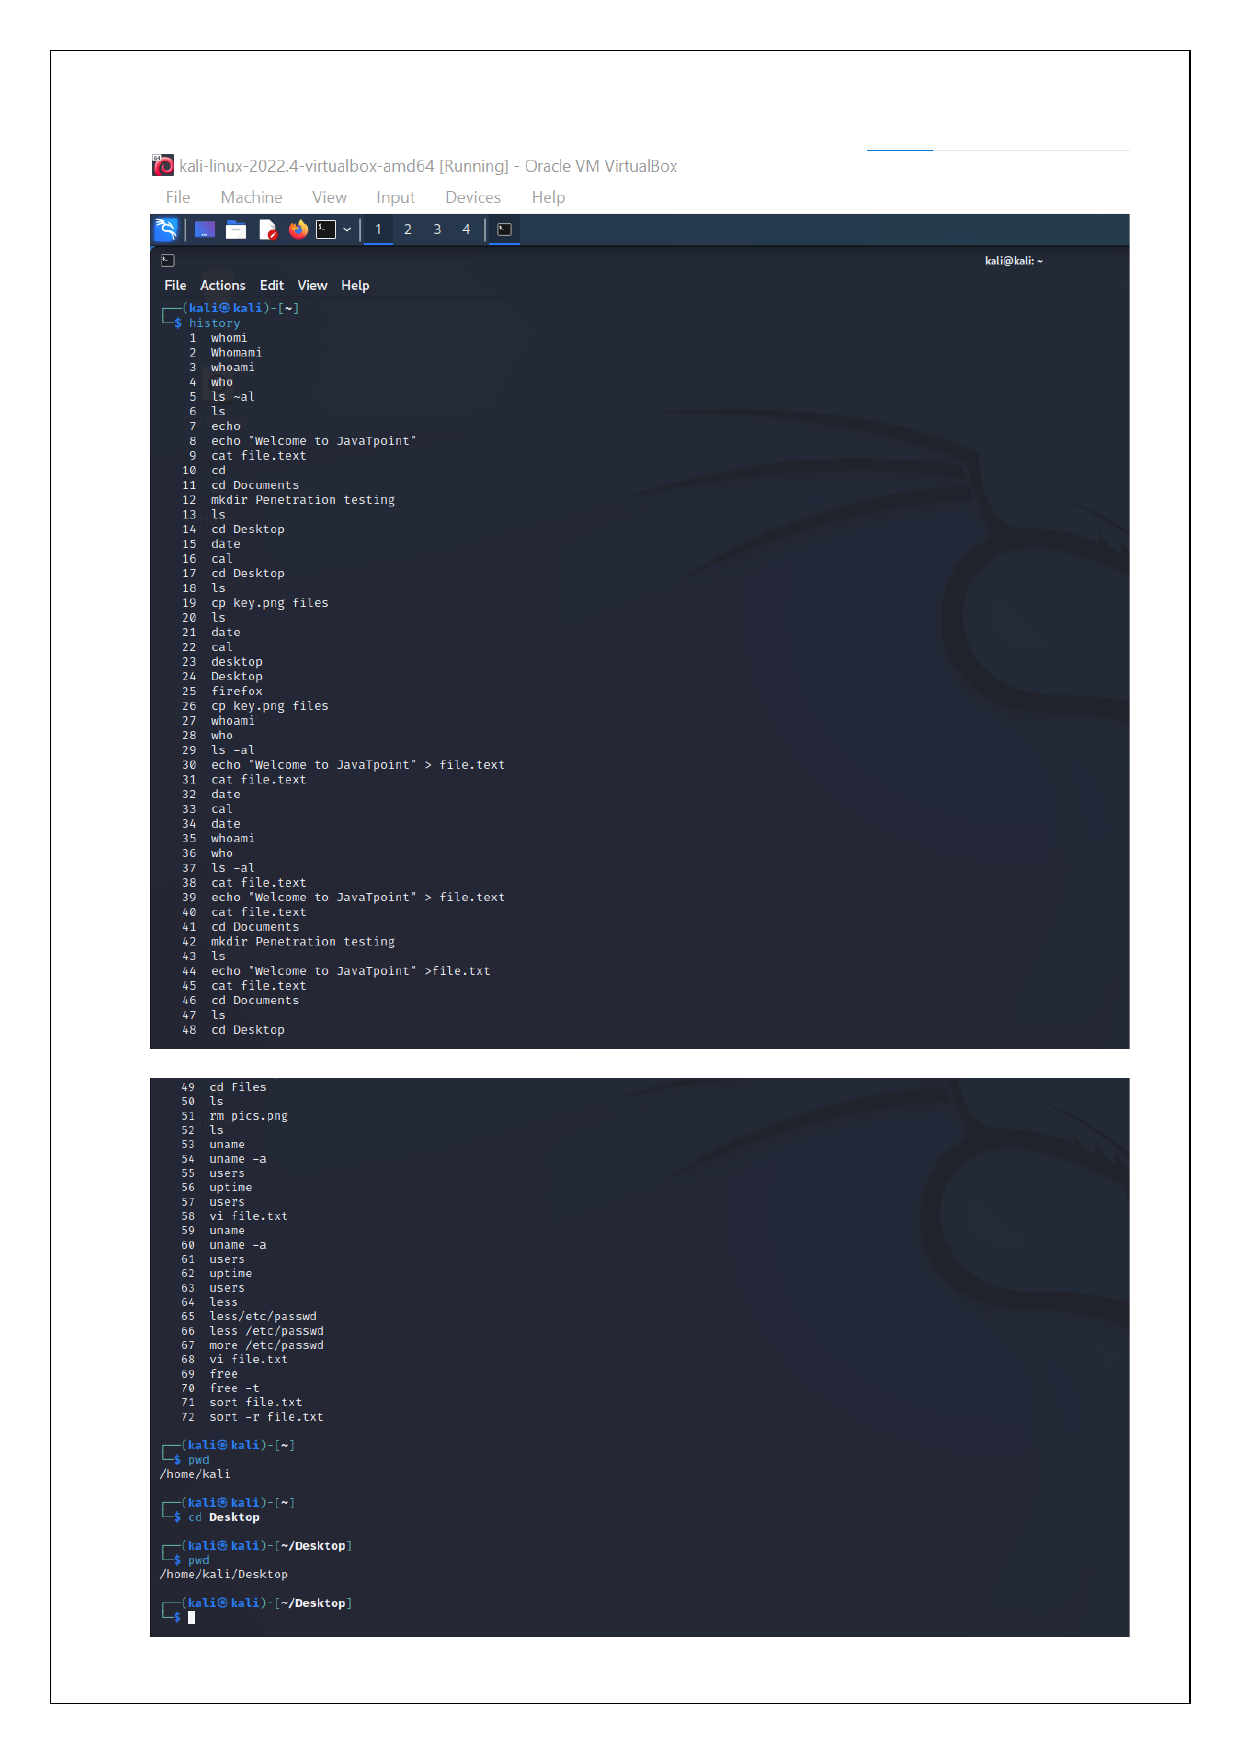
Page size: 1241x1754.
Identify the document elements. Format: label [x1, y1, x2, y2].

picture [150, 150, 1130, 1049]
picture [150, 1078, 1130, 1637]
